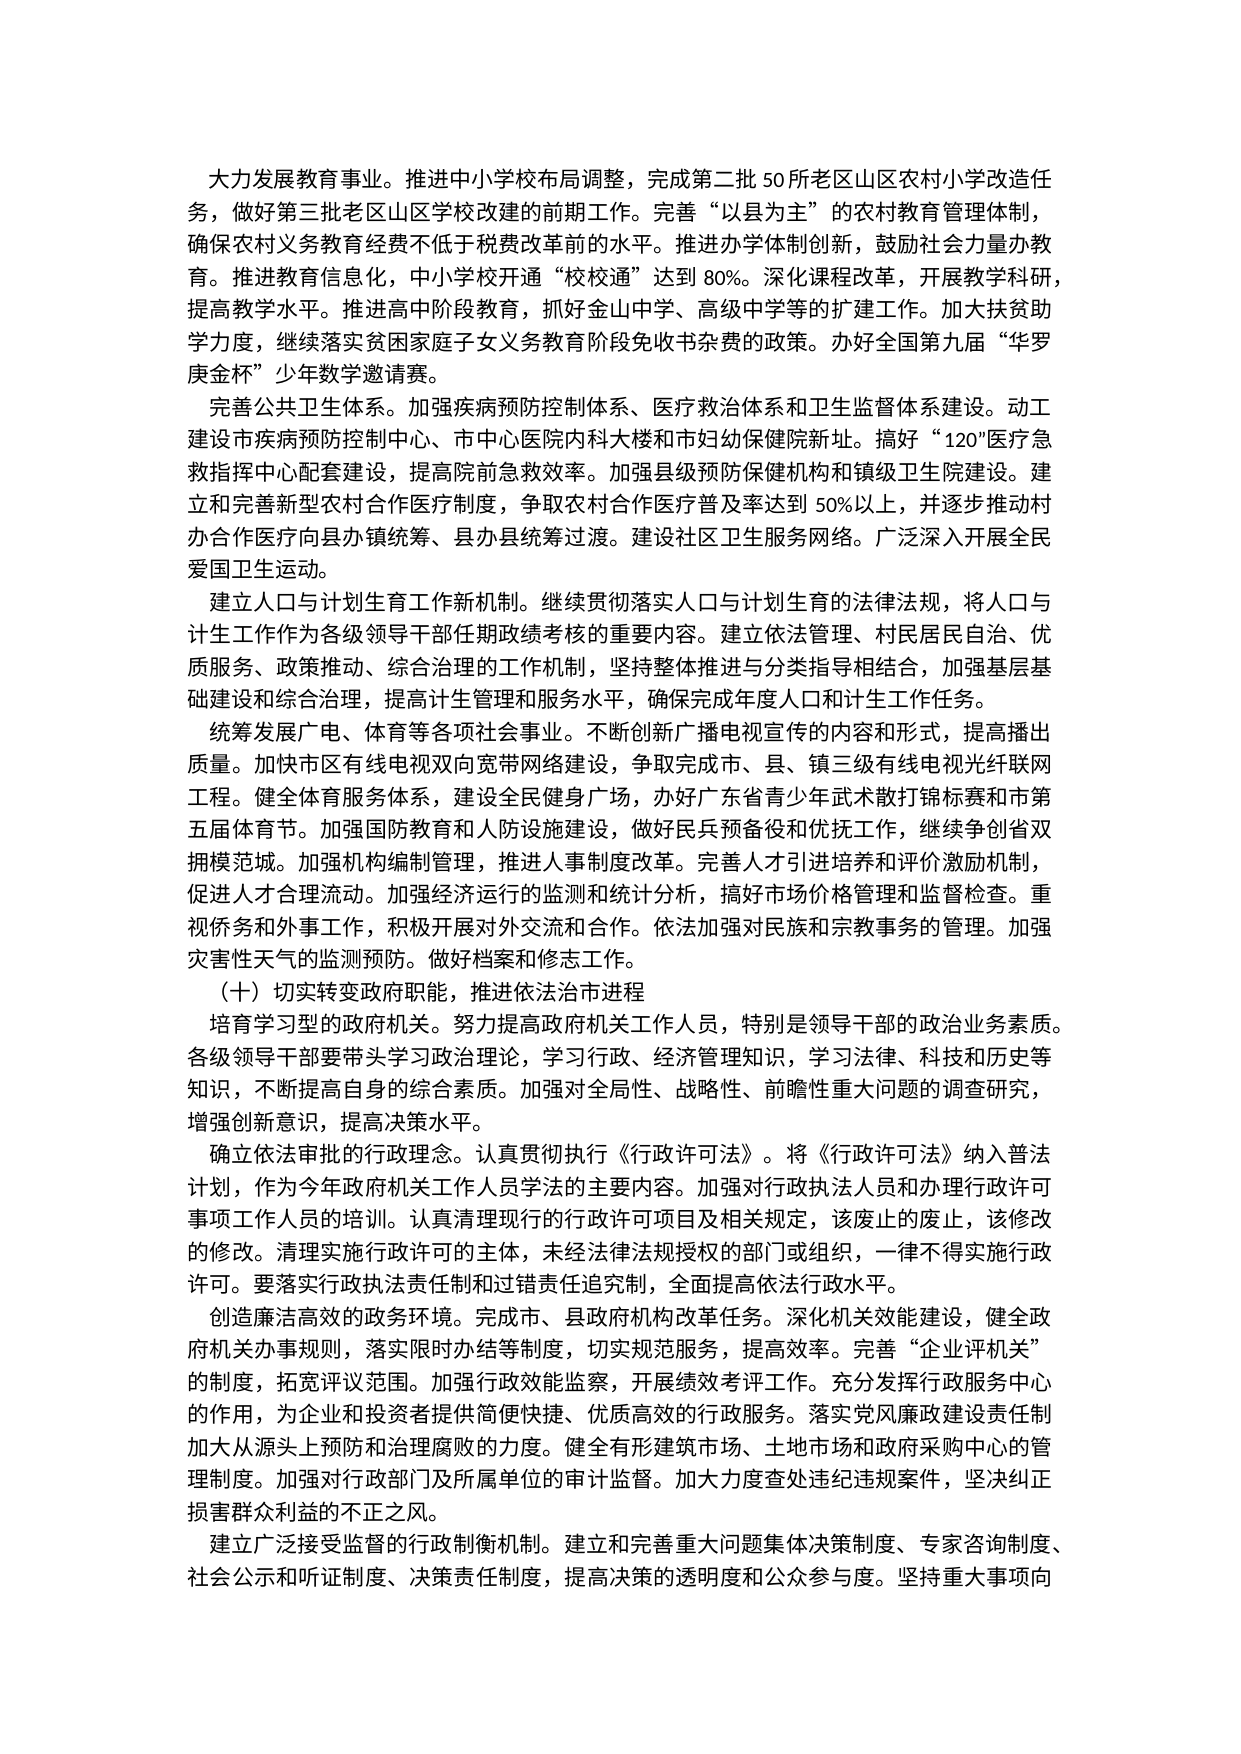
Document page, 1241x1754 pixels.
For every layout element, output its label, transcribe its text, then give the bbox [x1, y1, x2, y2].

text 创造廉洁高效的政务环境。完成市、县政府机构改革任务。深化机关效能建设，健全政府机关办事规则，落实限时办结等制度，切实规范服务，提高效率。完善“企业评机关”的制度，拓宽评议范围。加强行政效能监察，开展绩效考评工作。充分发挥行政服务中心的作用，为企业和投资者提供简便快捷、优质高效的行政服务。落实党风廉政建设责任制，加大从源头上预防和治理腐败的力度。健全有形建筑市场、土地市场和政府采购中心的管理制度。加强对行政部门及所属单位的审计监督。加大力度查处违纪违规案件，坚决纠正损害群众利益的不正之风。 [187, 1299, 1053, 1527]
text 统筹发展广电、体育等各项社会事业。不断创新广播电视宣传的内容和形式，提高播出质量。加快市区有线电视双向宽带网络建设，争取完成市、县、镇三级有线电视光纤联网工程。健全体育服务体系，建设全民健身广场，办好广东省青少年武术散打锦标赛和市第五届体育节。加强国防教育和人防设施建设，做好民兵预备役和优抚工作，继续争创省双拥模范城。加强机构编制管理，推进人事制度改革。完善人才引进培养和评价激励机制，促进人才合理流动。加强经济运行的监测和统计分析，搞好市场价格管理和监督检查。重视侨务和外事工作，积极开展对外交流和合作。依法加强对民族和宗教事务的管理。加强灾害性天气的监测预防。做好档案和修志工作。 [187, 714, 1053, 974]
text 培育学习型的政府机关。努力提高政府机关工作人员，特别是领导干部的政治业务素质。各级领导干部要带头学习政治理论，学习行政、经济管理知识，学习法律、科技和历史等知识，不断提高自身的综合素质。加强对全局性、战略性、前瞻性重大问题的调查研究，增强创新意识，提高决策水平。 [187, 1007, 1053, 1137]
text （十）切实转变政府职能，推进依法治市进程 [187, 974, 1053, 1007]
text 大力发展教育事业。推进中小学校布局调整，完成第二批50所老区山区农村小学改造任务，做好第三批老区山区学校改建的前期工作。完善“以县为主”的农村教育管理体制，确保农村义务教育经费不低于税费改革前的水平。推进办学体制创新，鼓励社会力量办教育。推进教育信息化，中小学校开通“校校通”达到80%。深化课程改革，开展教学科研，提高教学水平。推进高中阶段教育，抓好金山中学、高级中学等的扩建工作。加大扶贫助学力度，继续落实贫困家庭子女义务教育阶段免收书杂费的政策。办好全国第九届“华罗庚金杯”少年数学邀请赛。 [187, 162, 1053, 389]
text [187, 1527, 1053, 1592]
text 建立人口与计划生育工作新机制。继续贯彻落实人口与计划生育的法律法规，将人口与计生工作作为各级领导干部任期政绩考核的重要内容。建立依法管理、村民居民自治、优质服务、政策推动、综合治理的工作机制，坚持整体推进与分类指导相结合，加强基层基础建设和综合治理，提高计生管理和服务水平，确保完成年度人口和计生工作任务。 [187, 584, 1053, 714]
text 确立依法审批的行政理念。认真贯彻执行《行政许可法》。将《行政许可法》纳入普法计划，作为今年政府机关工作人员学法的主要内容。加强对行政执法人员和办理行政许可事项工作人员的培训。认真清理现行的行政许可项目及相关规定，该废止的废止，该修改的修改。清理实施行政许可的主体，未经法律法规授权的部门或组织，一律不得实施行政许可。要落实行政执法责任制和过错责任追究制，全面提高依法行政水平。 [187, 1137, 1053, 1299]
text 完善公共卫生体系。加强疾病预防控制体系、医疗救治体系和卫生监督体系建设。动工建设市疾病预防控制中心、市中心医院内科大楼和市妇幼保健院新址。搞好“120”医疗急救指挥中心配套建设，提高院前急救效率。加强县级预防保健机构和镇级卫生院建设。建立和完善新型农村合作医疗制度，争取农村合作医疗普及率达到50%以上，并逐步推动村办合作医疗向县办镇统筹、县办县统筹过渡。建设社区卫生服务网络。广泛深入开展全民爱国卫生运动。 [187, 389, 1053, 584]
